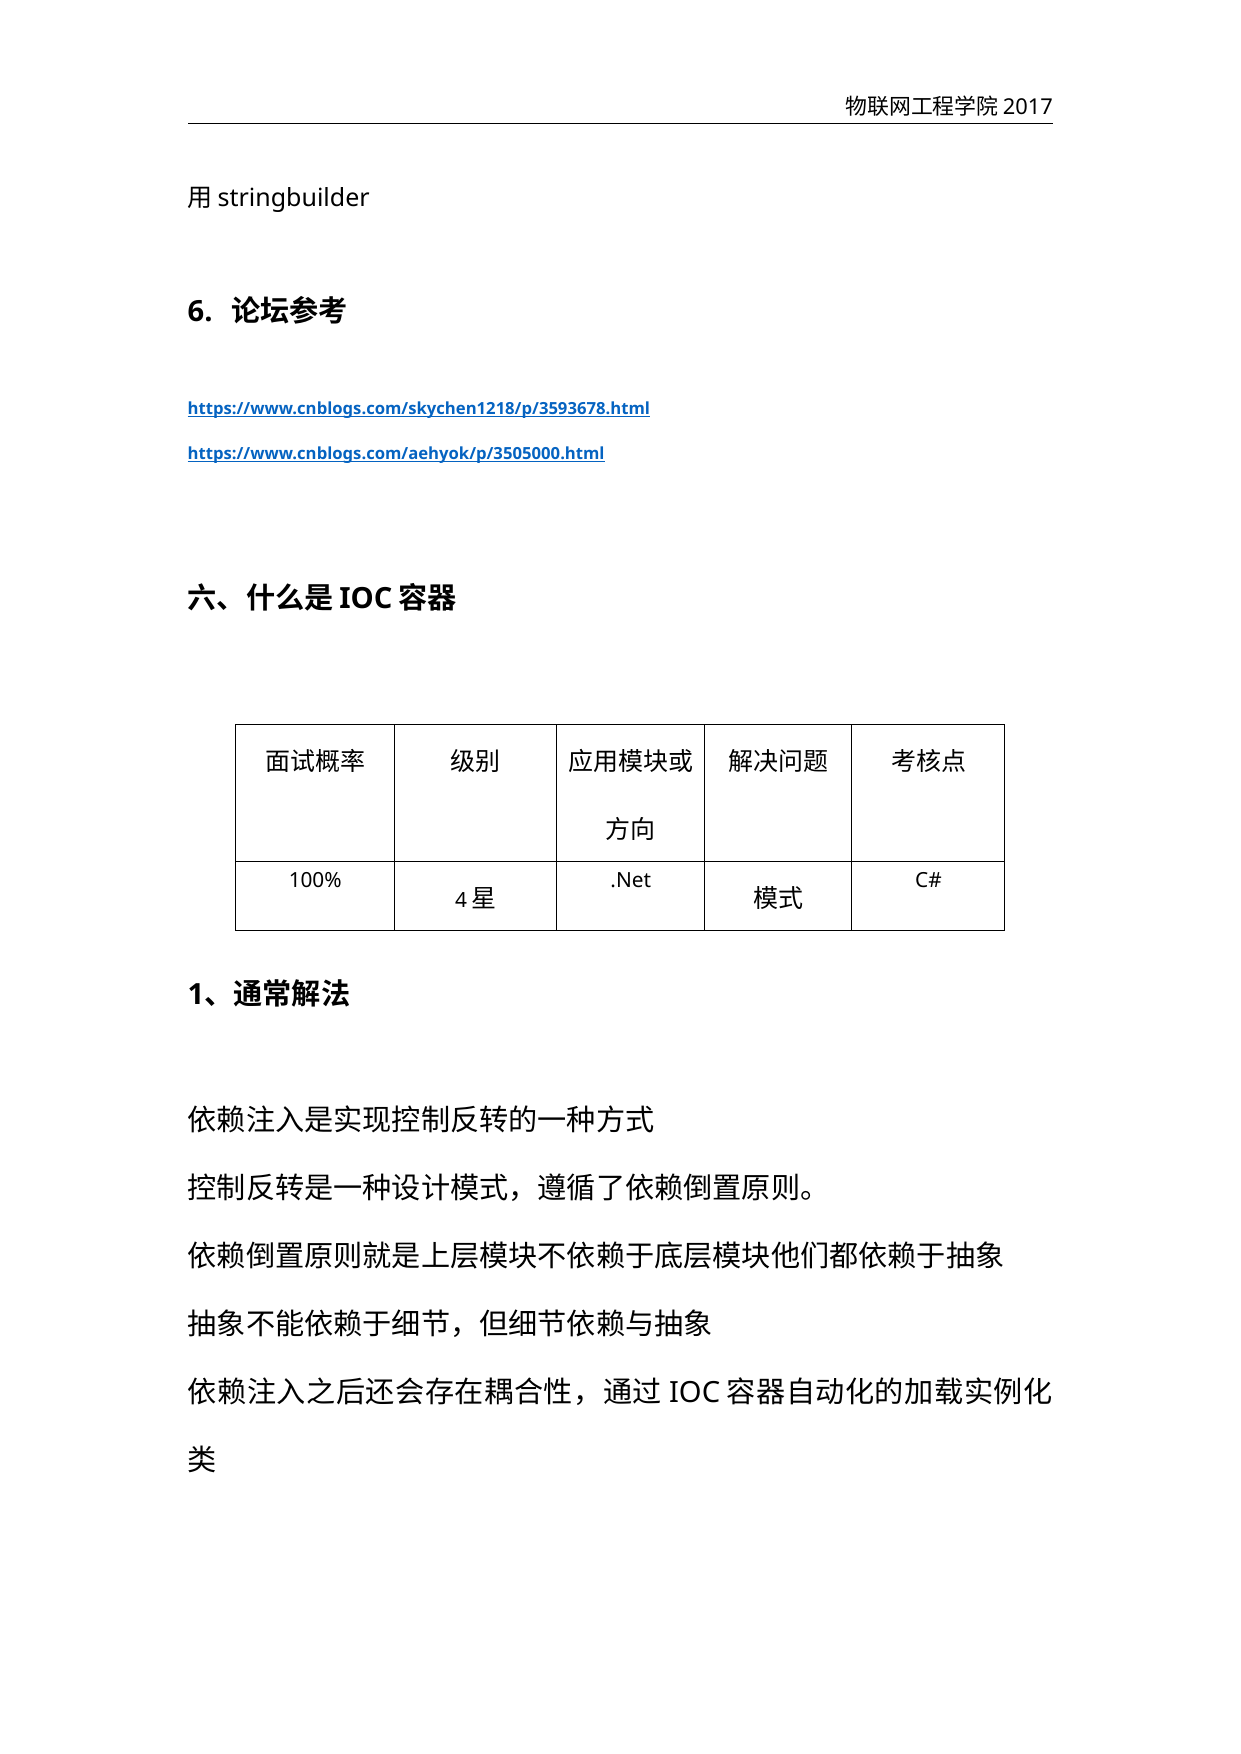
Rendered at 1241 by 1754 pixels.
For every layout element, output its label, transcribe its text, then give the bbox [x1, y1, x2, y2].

text 依赖倒置原则就是上层模块不依赖于底层模块他们都依赖于抽象 [187, 1220, 1053, 1288]
table_header 解决问题 [705, 725, 851, 861]
table_cell 100% [236, 862, 394, 930]
table_header 面试概率 [236, 725, 394, 861]
subtitle 论坛参考 [187, 275, 1053, 343]
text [187, 162, 1053, 229]
table_cell 模式 [705, 862, 851, 930]
table_header 应用模块或方向 [557, 725, 704, 861]
table_header 级别 [395, 725, 556, 861]
text 依赖注入之后还会存在耦合性，通过IOC容器自动化的加载实例化类 [187, 1356, 1053, 1492]
table_cell .Net [557, 862, 704, 930]
text https://www.cnblogs.com/skychen1218/p/3593678.html [187, 391, 1053, 425]
table_cell C# [852, 862, 1004, 930]
text https://www.cnblogs.com/aehyok/p/3505000.html [187, 436, 1053, 470]
text 控制反转是一种设计模式，遵循了依赖倒置原则。 [187, 1152, 1053, 1220]
table_cell 4星 [395, 862, 556, 930]
table_header 考核点 [852, 725, 1004, 861]
text 依赖注入是实现控制反转的一种方式 [187, 1084, 1053, 1152]
text 抽象不能依赖于细节，但细节依赖与抽象 [187, 1288, 1053, 1356]
